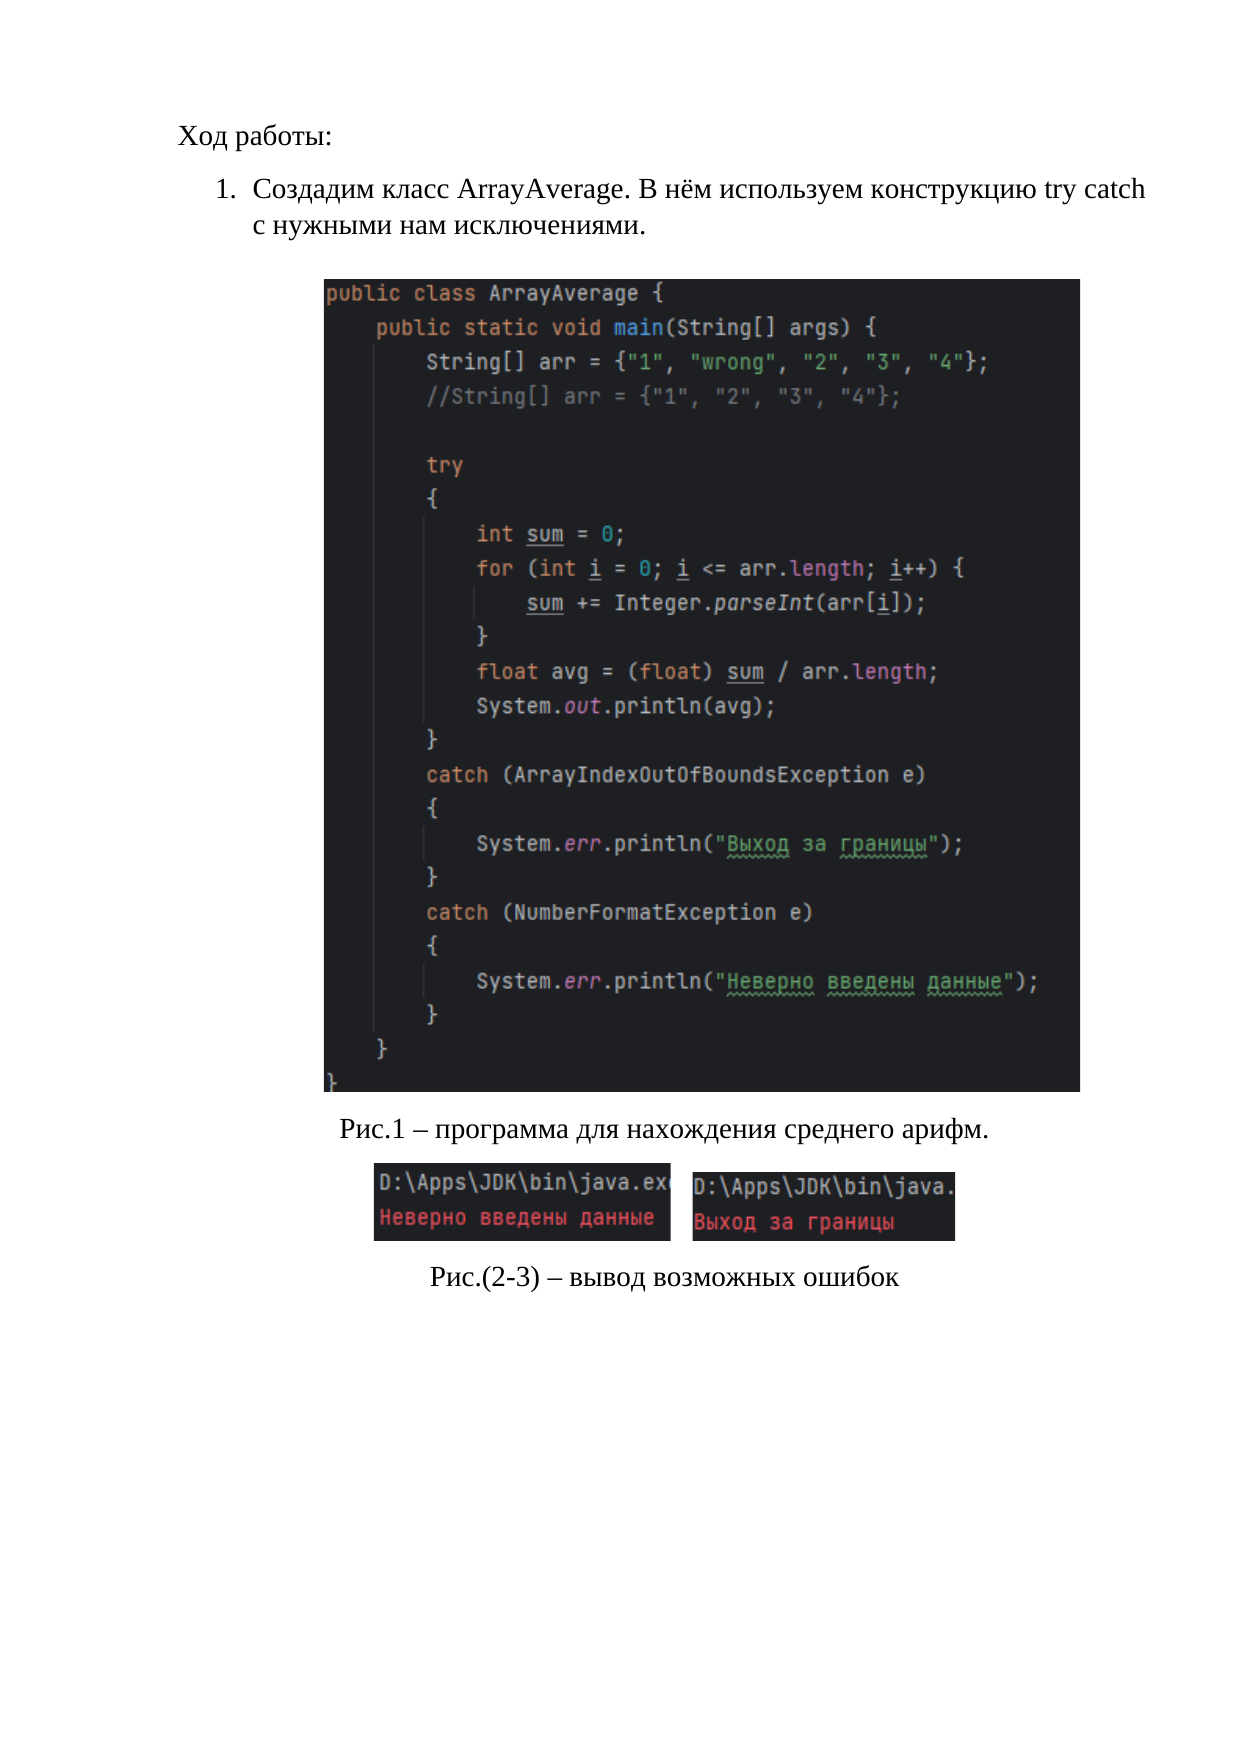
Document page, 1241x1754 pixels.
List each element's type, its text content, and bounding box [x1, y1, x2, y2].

text Рис.1 – программа для нахождения среднего арифм. [177, 1111, 1152, 1144]
text Ход работы: [177, 118, 1152, 152]
text Рис.(2-3) – вывод возможных ошибок [177, 1259, 1152, 1293]
picture [373, 1163, 671, 1241]
picture [692, 1172, 955, 1241]
list Создадим класс ArrayAverage. В нём используем конструкцию try catch с нужными нам исключениями. [215, 171, 1152, 241]
picture [323, 279, 1080, 1092]
